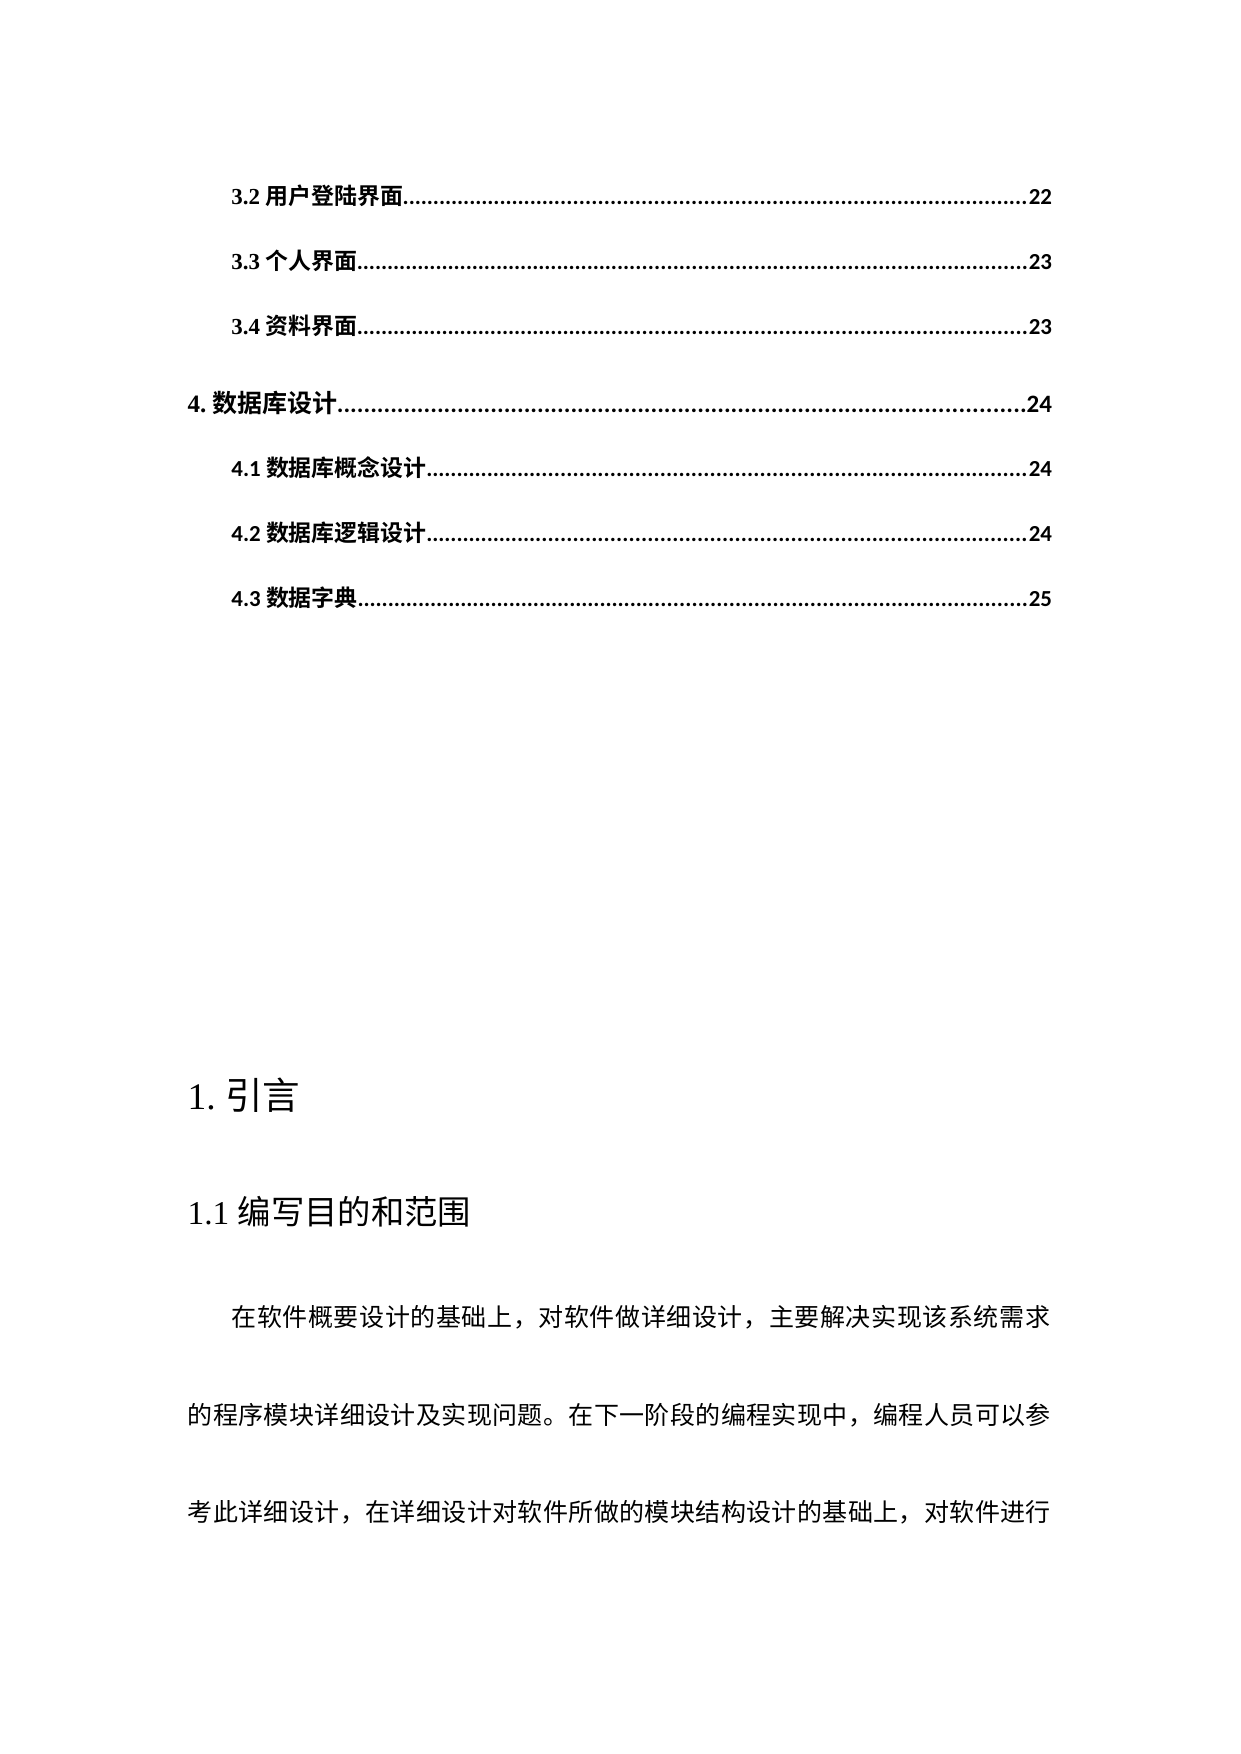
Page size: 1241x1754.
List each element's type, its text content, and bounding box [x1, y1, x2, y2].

text 4.1 数据库概念设计 24 [231, 434, 1053, 499]
text 3.4 资料界面 23 [231, 292, 1053, 357]
text 3.2 用户登陆界面 22 [231, 162, 1053, 227]
text 4.2 数据库逻辑设计 24 [231, 499, 1053, 564]
subtitle 编写目的和范围 [187, 1177, 1053, 1242]
subtitle 引言 [187, 1060, 1053, 1125]
text 4.3 数据字典 25 [231, 564, 1053, 629]
text 4. 数据库设计 24 [187, 369, 1053, 434]
text 3.3 个人界面 23 [231, 227, 1053, 292]
